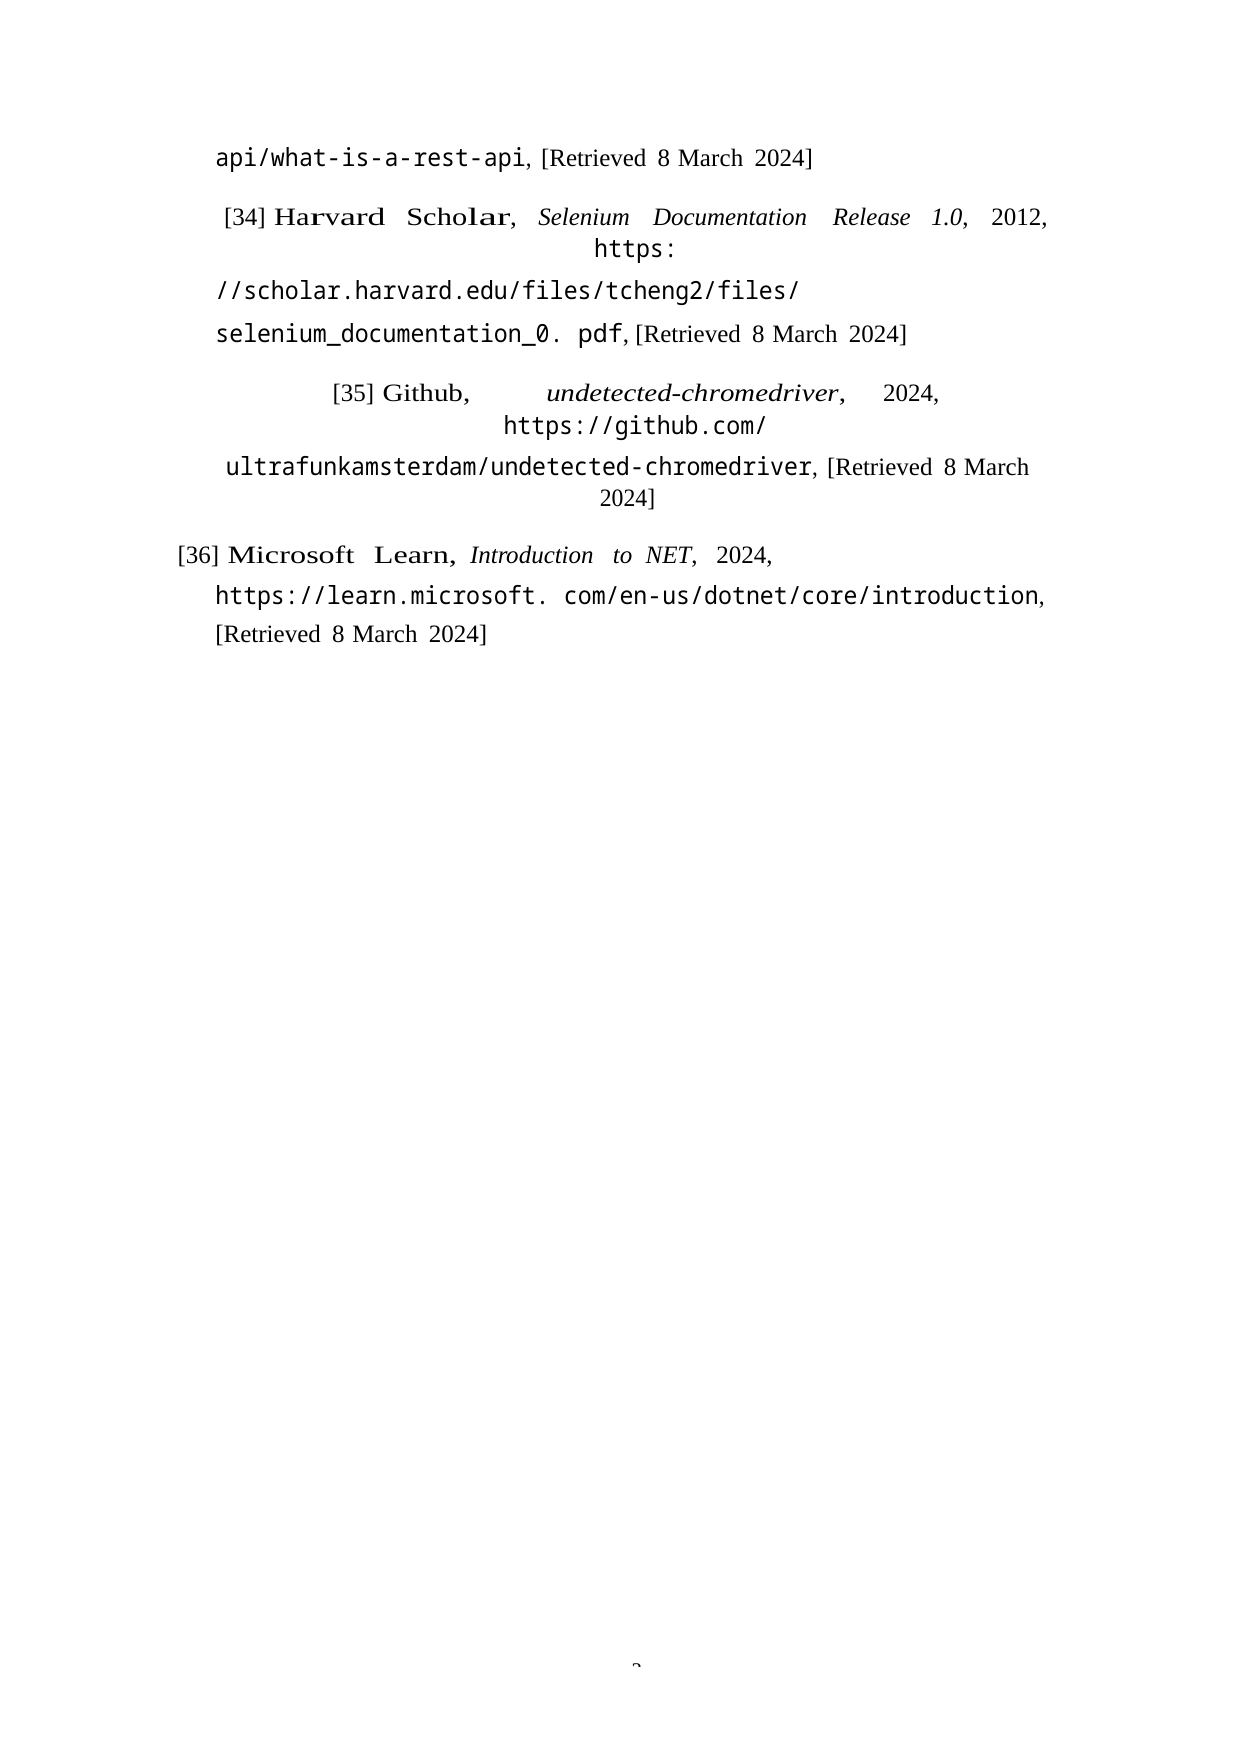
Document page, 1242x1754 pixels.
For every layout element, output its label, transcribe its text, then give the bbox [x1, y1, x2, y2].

text //scholar.harvard.edu/files/tcheng2/files/selenium_documentation_0. pdf, [Retrieved 8 March 2024] [215, 273, 1080, 350]
text ultrafunkamsterdam/undetected-chromedriver, [Retrieved 8 March 2024] [211, 449, 1043, 512]
text [34] Harvard Scholar, Selenium Documentation Release 1.0, 2012, https: [173, 202, 1098, 265]
text [35] Github, undetected-chromedriver, 2024, https://github.com/ [173, 378, 1098, 441]
text [36] Microsoft Learn, Introduction to NET, 2024, https://learn.microsoft. com/en-us/dotnet/core/introduction, [Retrieved 8 March 2024] [177, 540, 1099, 648]
text api/what-is-a-rest-api, [Retrieved 8 March 2024] [215, 139, 1106, 174]
